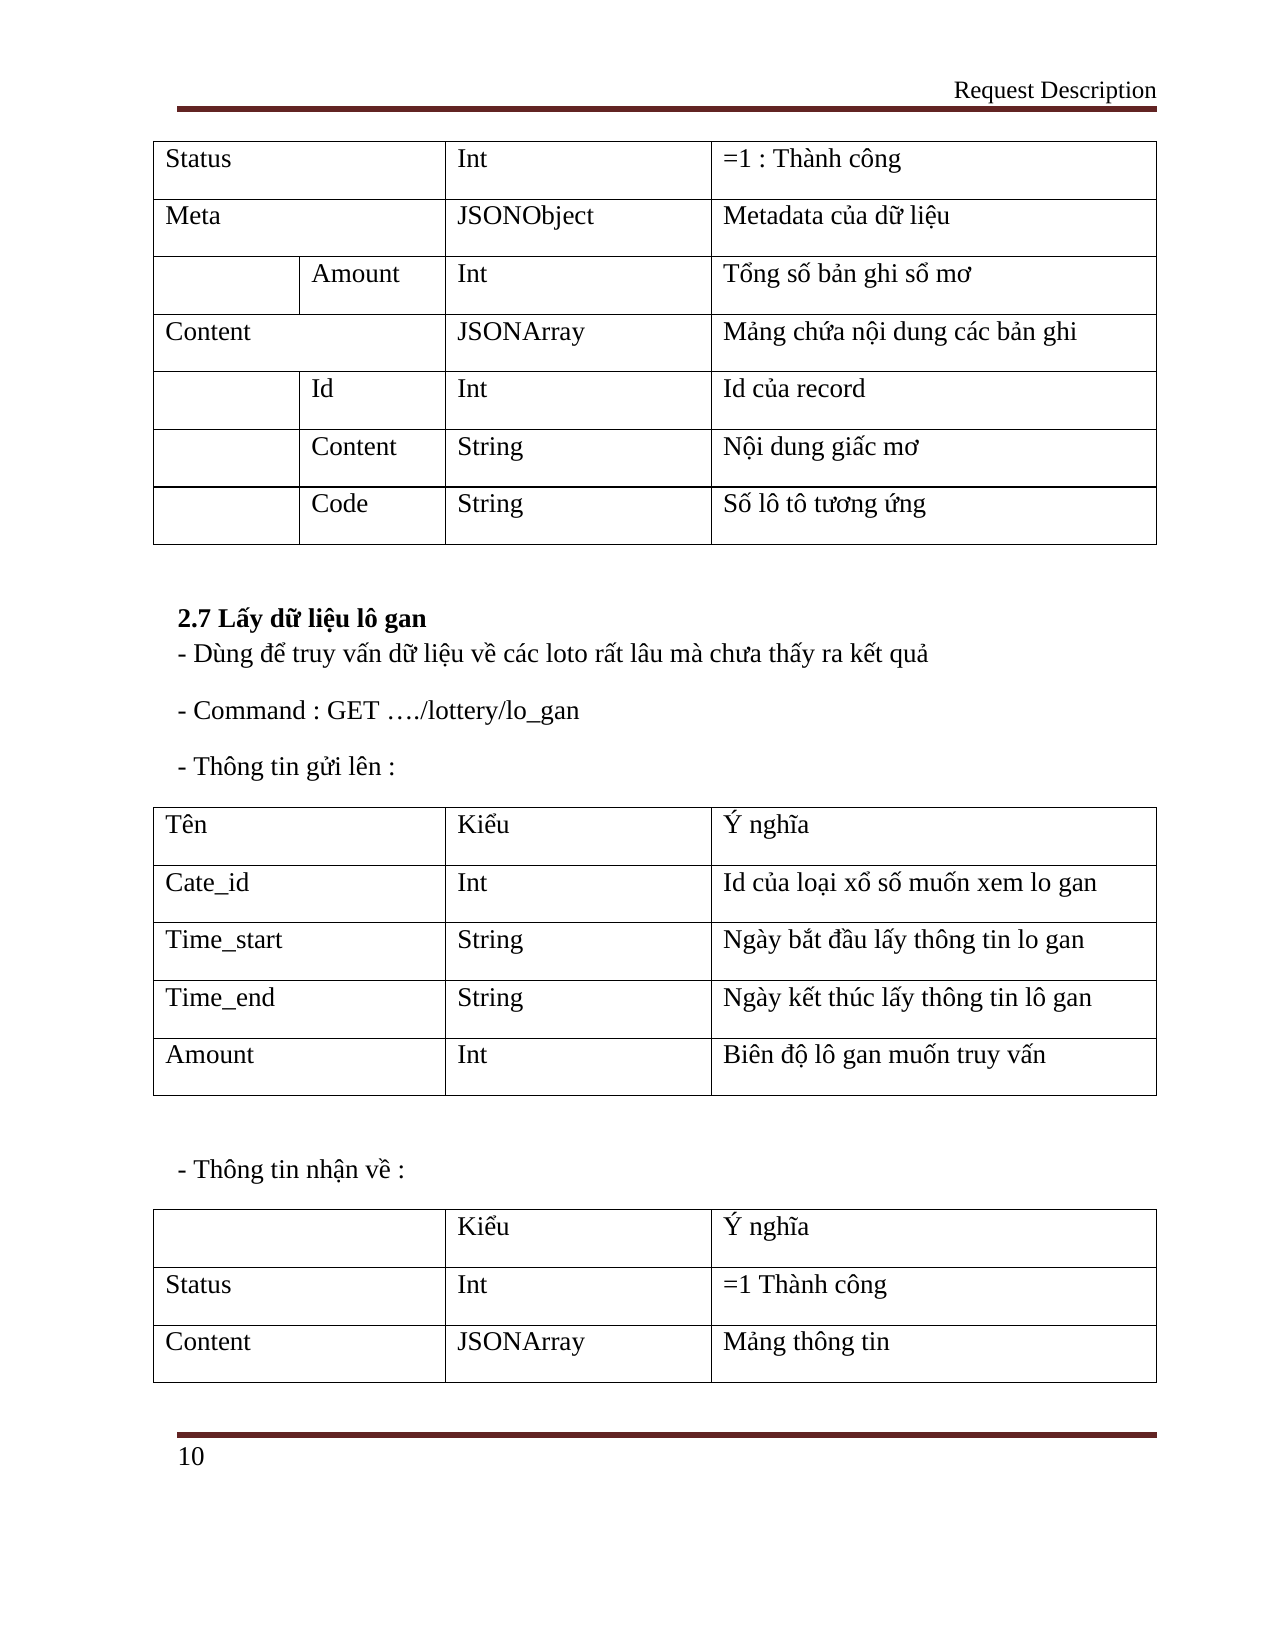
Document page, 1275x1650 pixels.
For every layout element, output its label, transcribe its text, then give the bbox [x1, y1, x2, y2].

table_header Tên [154, 808, 445, 865]
table_cell Code [300, 488, 445, 544]
table_cell Int [446, 1039, 711, 1095]
table_cell Id của loại xổ số muốn xem lo gan [712, 866, 1156, 922]
table_cell Cate_id [154, 866, 445, 922]
table_cell Int [446, 866, 711, 922]
table_cell [154, 488, 299, 544]
table_header [154, 1210, 445, 1267]
table_cell Nội dung giấc mơ [712, 430, 1156, 486]
table_cell Số lô tô tương ứng [712, 488, 1156, 544]
table_cell Mảng thông tin [712, 1326, 1156, 1382]
table_header Ý nghĩa [712, 808, 1156, 865]
table_header Kiểu [446, 1210, 711, 1267]
table_cell Content [154, 315, 445, 371]
table_cell Int [446, 1268, 711, 1324]
table_cell JSONObject [446, 200, 711, 256]
text - Thông tin gửi lên : [177, 751, 1157, 782]
table_cell Biên độ lô gan muốn truy vấn [712, 1039, 1156, 1095]
table_header Kiểu [446, 808, 711, 865]
table_cell Int [446, 142, 711, 198]
table_cell Meta [154, 200, 445, 256]
table_cell String [446, 981, 711, 1037]
text - Command : GET …./lottery/lo_gan [177, 694, 1157, 725]
table_cell Amount [300, 257, 445, 314]
table_cell =1 : Thành công [712, 142, 1156, 198]
table_cell Amount [154, 1039, 445, 1095]
subtitle 2.7 Lấy dữ liệu lô gan [177, 602, 1157, 633]
table_cell Ngày bắt đầu lấy thông tin lo gan [712, 923, 1156, 980]
table_cell Int [446, 257, 711, 314]
table_cell Ngày kết thúc lấy thông tin lô gan [712, 981, 1156, 1037]
table_cell [154, 257, 299, 314]
table_cell =1 Thành công [712, 1268, 1156, 1324]
table_cell [154, 372, 299, 429]
table_cell Id của record [712, 372, 1156, 429]
table_cell String [446, 488, 711, 544]
table_cell [154, 430, 299, 486]
table_cell Int [446, 372, 711, 429]
table_cell Tổng số bản ghi sổ mơ [712, 257, 1156, 314]
table_cell Time_end [154, 981, 445, 1037]
table_cell Id [300, 372, 445, 429]
table_header Ý nghĩa [712, 1210, 1156, 1267]
table_cell Metadata của dữ liệu [712, 200, 1156, 256]
table_cell Status [154, 1268, 445, 1324]
table_cell JSONArray [446, 315, 711, 371]
table_cell String [446, 430, 711, 486]
table_cell String [446, 923, 711, 980]
table_cell Content [154, 1326, 445, 1382]
table_cell Time_start [154, 923, 445, 980]
table_cell Status [154, 142, 445, 198]
table_cell Content [300, 430, 445, 486]
table_cell JSONArray [446, 1326, 711, 1382]
table_cell Mảng chứa nội dung các bản ghi [712, 315, 1156, 371]
text - Dùng để truy vấn dữ liệu về các loto rất lâu mà chưa thấy ra kết quả [177, 637, 1157, 668]
text - Thông tin nhận về : [177, 1153, 1157, 1184]
